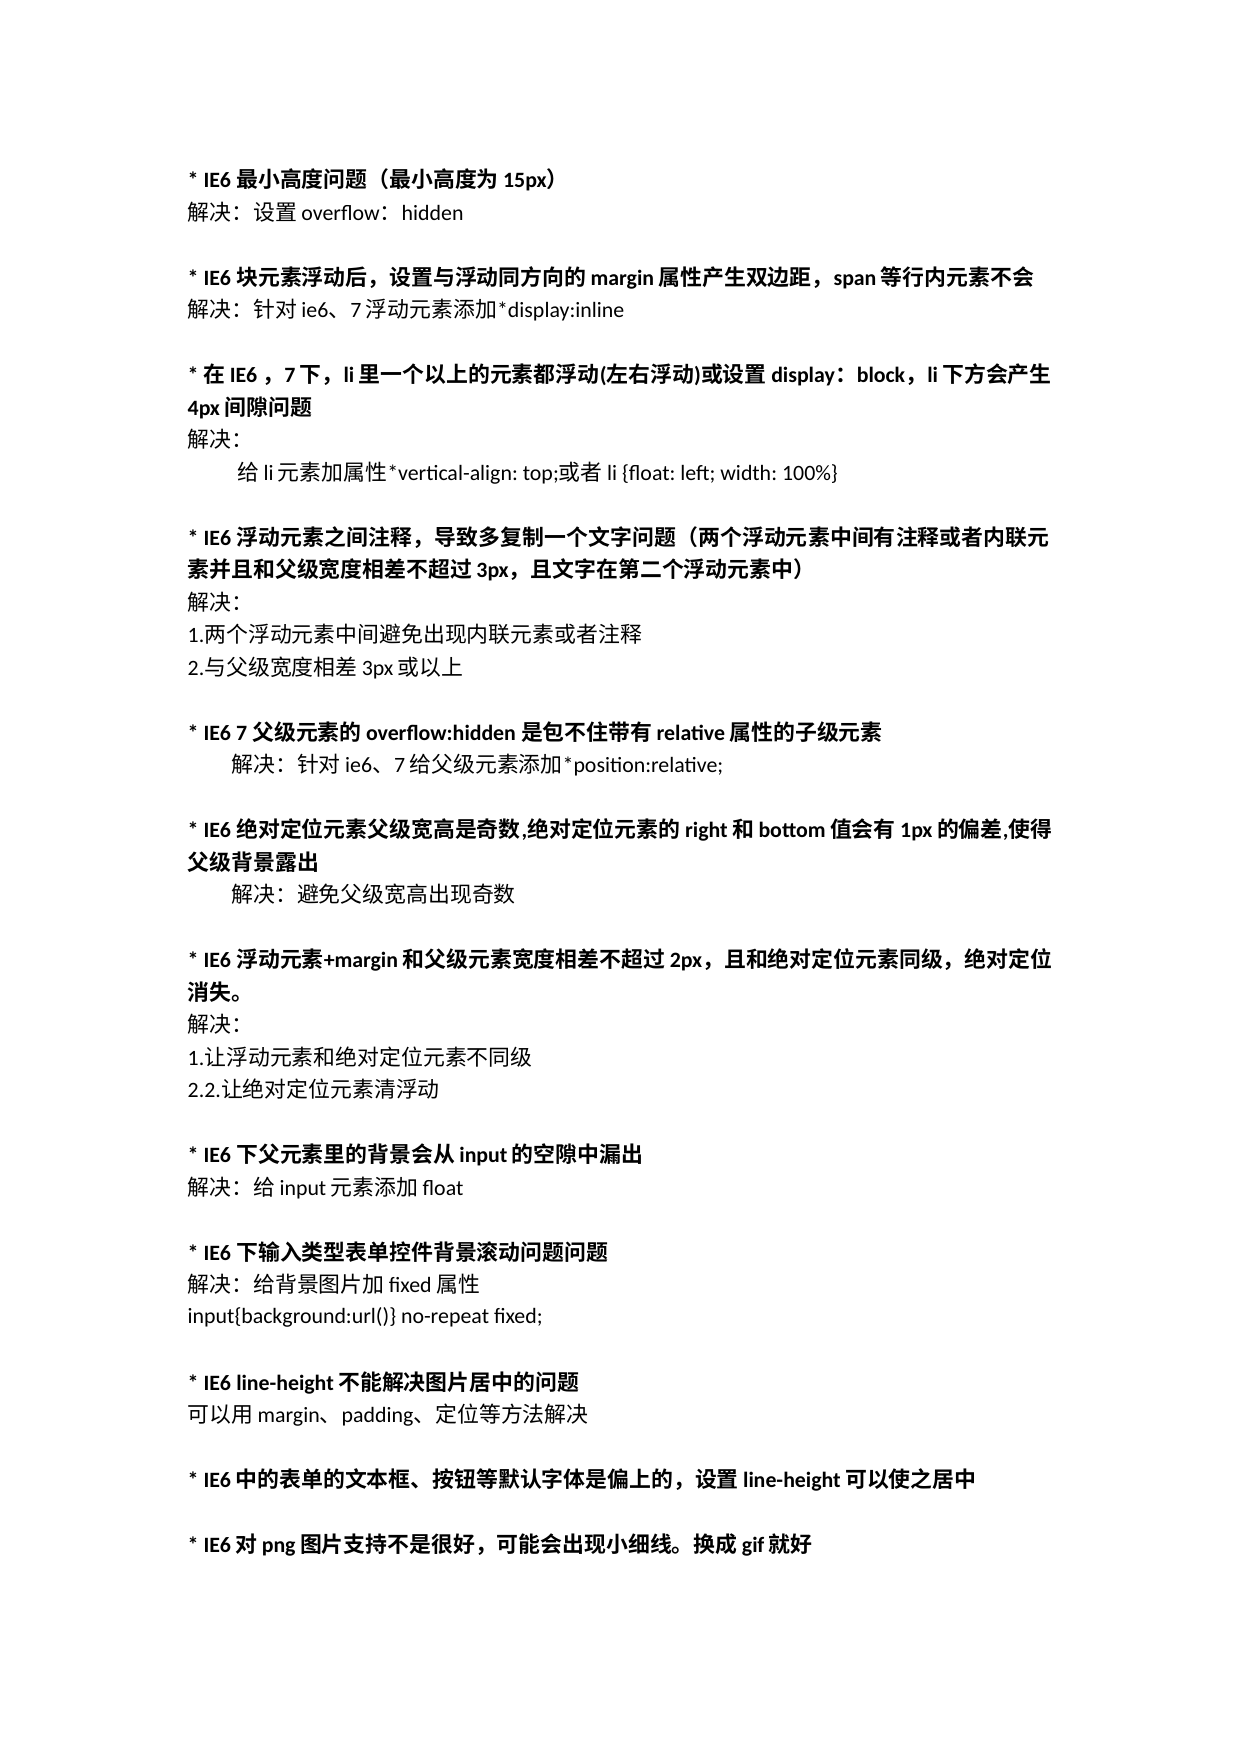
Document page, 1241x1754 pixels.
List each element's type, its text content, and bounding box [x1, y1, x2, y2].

text * IE6 7 父级元素的overflow:hidden 是包不住带有relative属性的子级元素 [187, 714, 1053, 747]
text 可以用margin、padding、定位等方法解决 [187, 1397, 1053, 1429]
text 给li元素加属性*vertical-align: top;或者li {float: left; width: 100%} [187, 454, 1053, 487]
text 解决：针对ie6、7浮动元素添加*display:inline [187, 292, 1053, 324]
text 解决：避免父级宽高出现奇数 [187, 877, 1053, 909]
text 解决： [187, 422, 1053, 454]
text * IE6 绝对定位元素父级宽高是奇数,绝对定位元素的right和bottom值会有1px的偏差,使得父级背景露出 [187, 812, 1053, 877]
text * 在IE6 ，7下，li里一个以上的元素都浮动(左右浮动)或设置display：block，li下方会产生4px间隙问题 [187, 357, 1053, 422]
text * IE6 最小高度问题（最小高度为15px） [187, 162, 1053, 194]
text 解决：给背景图片加fixed属性 [187, 1267, 1053, 1299]
text 解决： [187, 1007, 1053, 1039]
text 解决： [187, 584, 1053, 617]
text 2.与父级宽度相差3px或以上 [187, 649, 1053, 682]
text 解决：针对ie6、7给父级元素添加*position:relative; [187, 747, 1053, 779]
text * IE6 line-height不能解决图片居中的问题 [187, 1364, 1053, 1397]
text * IE6 块元素浮动后，设置与浮动同方向的margin属性产生双边距，span等行内元素不会 [187, 259, 1053, 292]
text * IE6中的表单的文本框、按钮等默认字体是偏上的，设置line-height可以使之居中 [187, 1462, 1053, 1494]
list 2.让绝对定位元素清浮动 [187, 1072, 1053, 1104]
text 1.两个浮动元素中间避免出现内联元素或者注释 [187, 617, 1053, 649]
text * IE6 下父元素里的背景会从input的空隙中漏出 [187, 1137, 1053, 1169]
list * IE6对png图片支持不是很好，可能会出现小细线。换成gif就好 [187, 1527, 1053, 1559]
text 解决：设置overflow：hidden [187, 194, 1053, 227]
text input{background:url()} no-repeat fixed; [187, 1299, 1053, 1332]
text 解决：给input元素添加float [187, 1169, 1053, 1202]
list * IE6 浮动元素+margin和父级元素宽度相差不超过2px，且和绝对定位元素同级，绝对定位消失。 [187, 942, 1053, 1007]
list 让浮动元素和绝对定位元素不同级 [187, 1039, 1053, 1072]
text * IE6 浮动元素之间注释，导致多复制一个文字问题（两个浮动元素中间有注释或者内联元素并且和父级宽度相差不超过3px，且文字在第二个浮动元素中） [187, 519, 1053, 584]
text * IE6 下输入类型表单控件背景滚动问题问题 [187, 1234, 1053, 1267]
